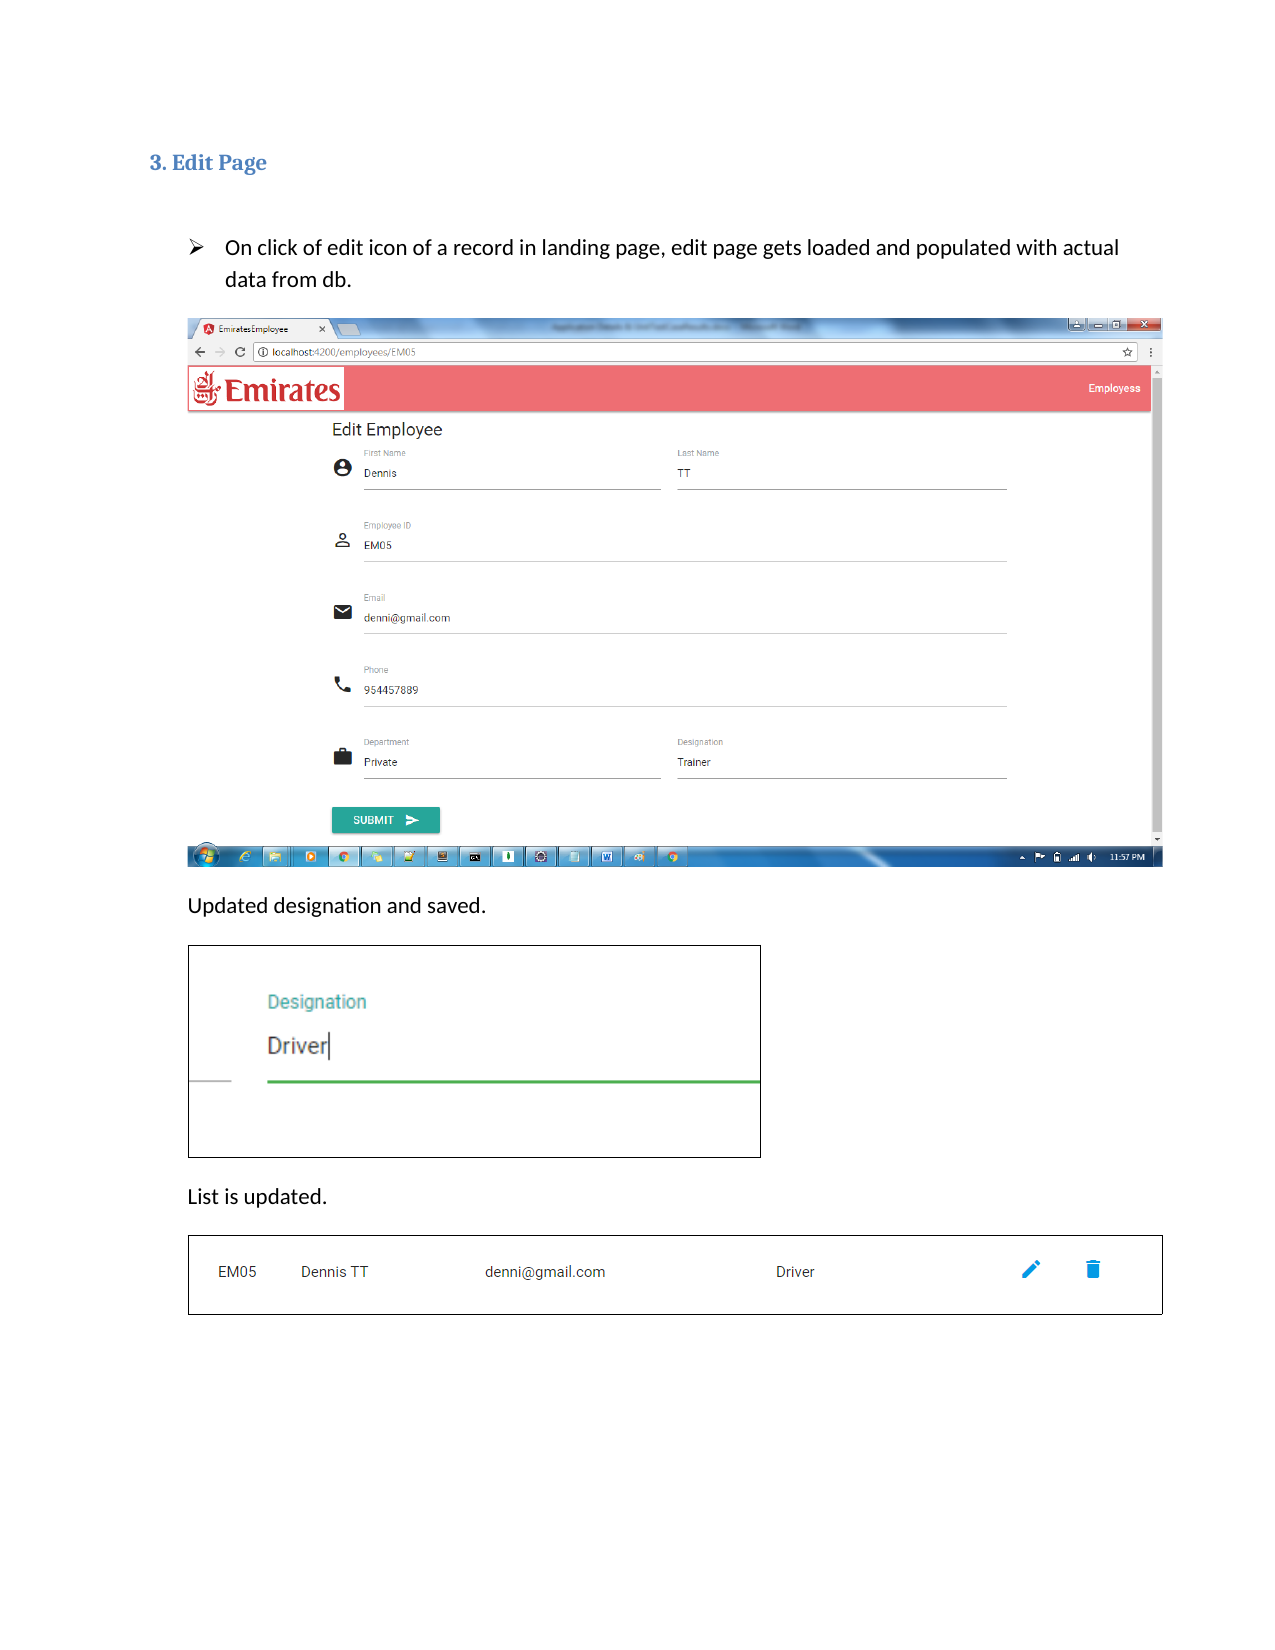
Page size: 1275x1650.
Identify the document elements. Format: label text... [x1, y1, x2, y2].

list On click of edit icon of a record in landing page, edit page gets loaded and populated with actual data from db. [187, 233, 1125, 293]
picture [189, 1236, 1162, 1314]
text Updated designation and saved. [187, 892, 1125, 919]
picture [189, 946, 760, 1157]
picture [187, 318, 1163, 867]
subtitle 3. Edit Page [150, 150, 1125, 176]
text List is updated. [187, 1182, 1125, 1210]
